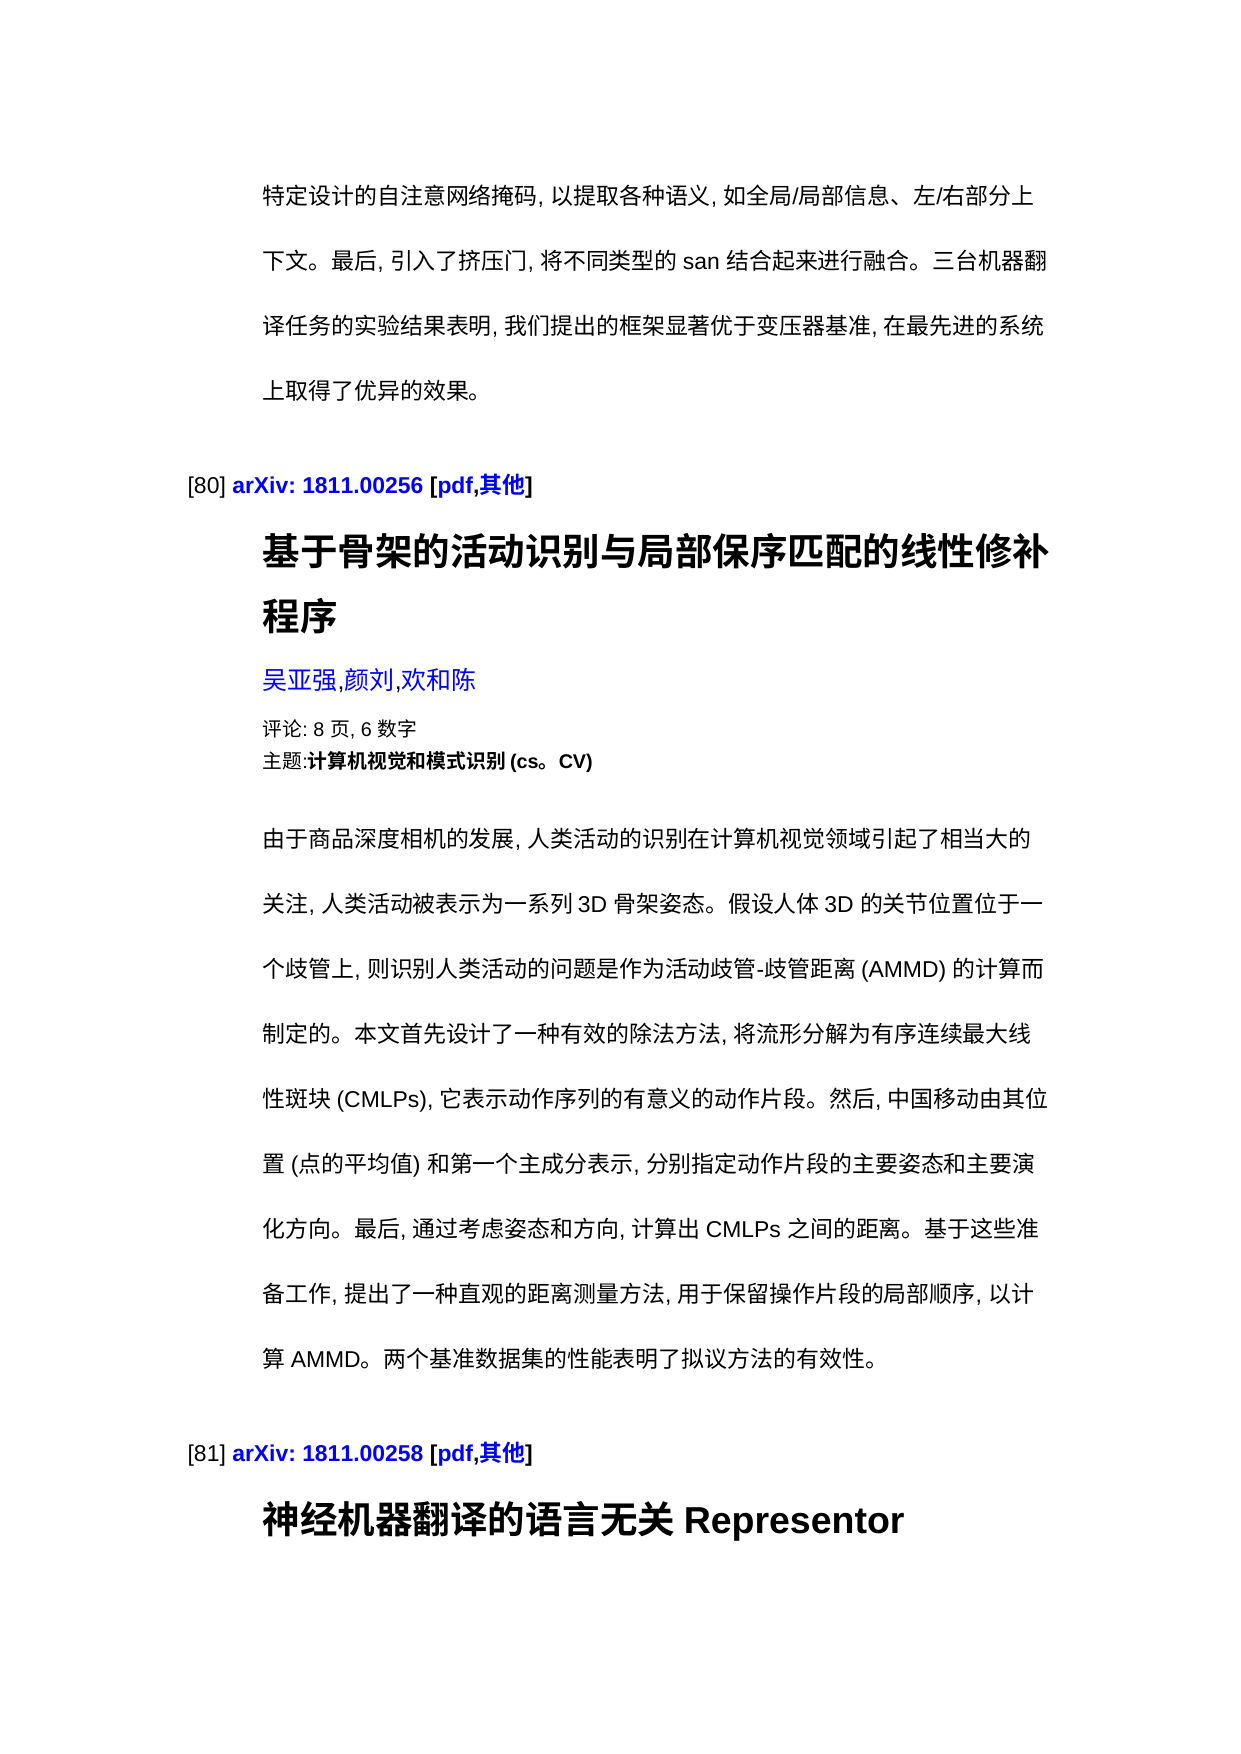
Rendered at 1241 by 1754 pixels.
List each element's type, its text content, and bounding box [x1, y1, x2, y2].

text 评论: 8 页, 6 数字 [262, 711, 1053, 744]
text [80] arXiv: 1811.00256 [pdf,其他] [187, 451, 1053, 516]
text 神经机器翻译的语言无关 Representor [262, 1484, 1053, 1549]
text [81] arXiv: 1811.00258 [pdf,其他] [187, 1419, 1053, 1484]
text 主题:计算机视觉和模式识别 (cs。CV) [262, 744, 1053, 776]
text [262, 162, 1053, 422]
text 由于商品深度相机的发展, 人类活动的识别在计算机视觉领域引起了相当大的关注, 人类活动被表示为一系列3D 骨架姿态。假设人体3D 的关节位置位于一个歧管上, 则识别人类活动的问题是作为活动歧管-歧管距离 (AMMD) 的计算而制定的。本文首先设计了一种有效的除法方法, 将流形分解为有序连续最大线性斑块 (CMLPs), 它表示动作序列的有意义的动作片段。然后, 中国移动由其位置 (点的平均值) 和第一个主成分表示, 分别指定动作片段的主要姿态和主要演化方向。最后, 通过考虑姿态和方向, 计算出 CMLPs 之间的距离。基于这些准备工作, 提出了一种直观的距离测量方法, 用于保留操作片段的局部顺序, 以计算 AMMD。两个基准数据集的性能表明了拟议方法的有效性。 [262, 805, 1053, 1390]
text 基于骨架的活动识别与局部保序匹配的线性修补程序 [262, 516, 1053, 646]
text 吴亚强,颜刘,欢和陈 [262, 646, 1053, 711]
